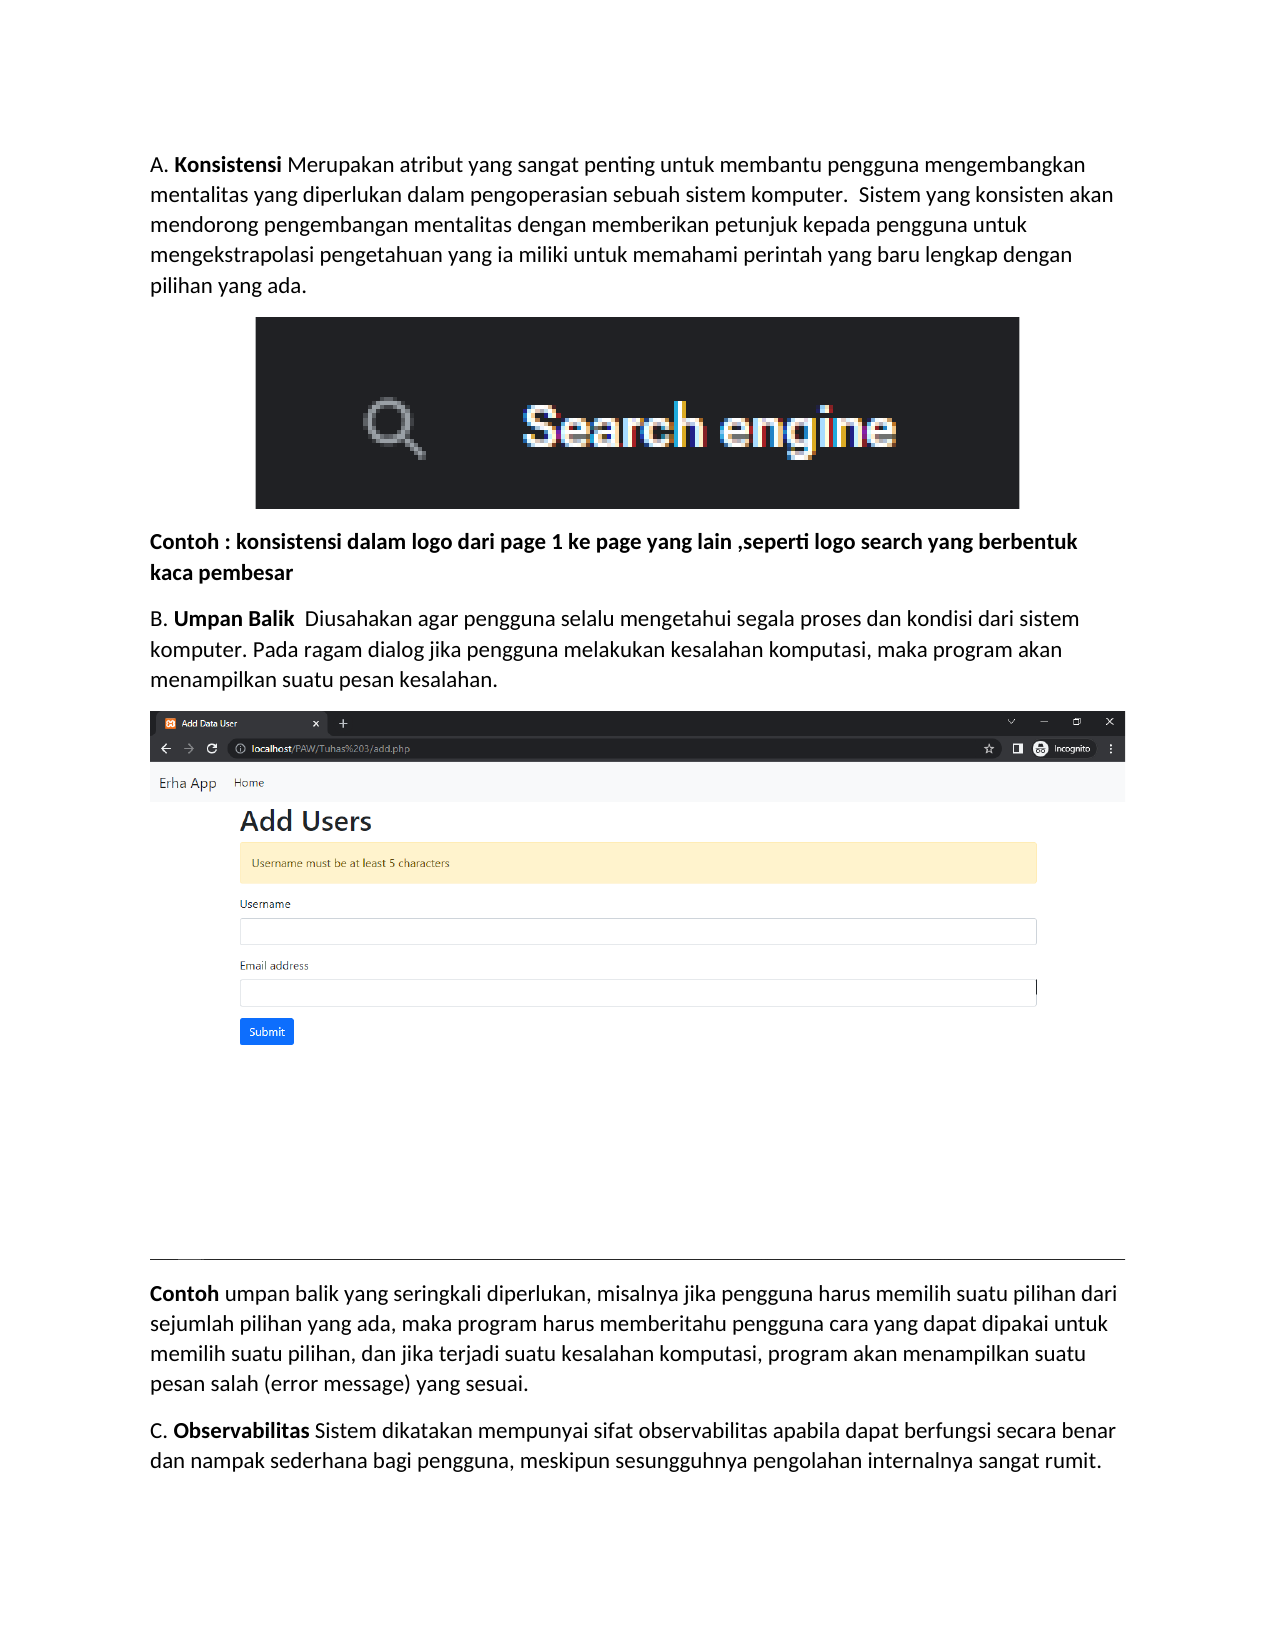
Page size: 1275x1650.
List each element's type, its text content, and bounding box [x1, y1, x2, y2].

text Contoh : konsistensi dalam logo dari page 1 ke page yang lain ,seperti logo search yang berbentuk kaca pembesar [150, 527, 1125, 586]
picture [255, 317, 1020, 509]
text A. Konsistensi Merupakan atribut yang sangat penting untuk membantu pengguna mengembangkan mentalitas yang diperlukan dalam pengoperasian sebuah sistem komputer. Sistem yang konsisten akan mendorong pengembangan mentalitas dengan memberikan petunjuk kepada pengguna untuk mengekstrapolasi pengetahuan yang ia miliki untuk memahami perintah yang baru lengkap dengan pilihan yang ada. [150, 150, 1125, 299]
text Contoh umpan balik yang seringkali diperlukan, misalnya jika pengguna harus memilih suatu pilihan dari sejumlah pilihan yang ada, maka program harus memberitahu pengguna cara yang dapat dipakai untuk memilih suatu pilihan, dan jika terjadi suatu kesalahan komputasi, program akan menampilkan suatu pesan salah (error message) yang sesuai. [150, 1279, 1125, 1397]
picture [150, 711, 1125, 1260]
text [150, 1416, 1125, 1474]
text B. Umpan Balik Diusahakan agar pengguna selalu mengetahui segala proses dan kondisi dari sistem komputer. Pada ragam dialog jika pengguna melakukan kesalahan komputasi, maka program akan menampilkan suatu pesan kesalahan. [150, 604, 1125, 693]
